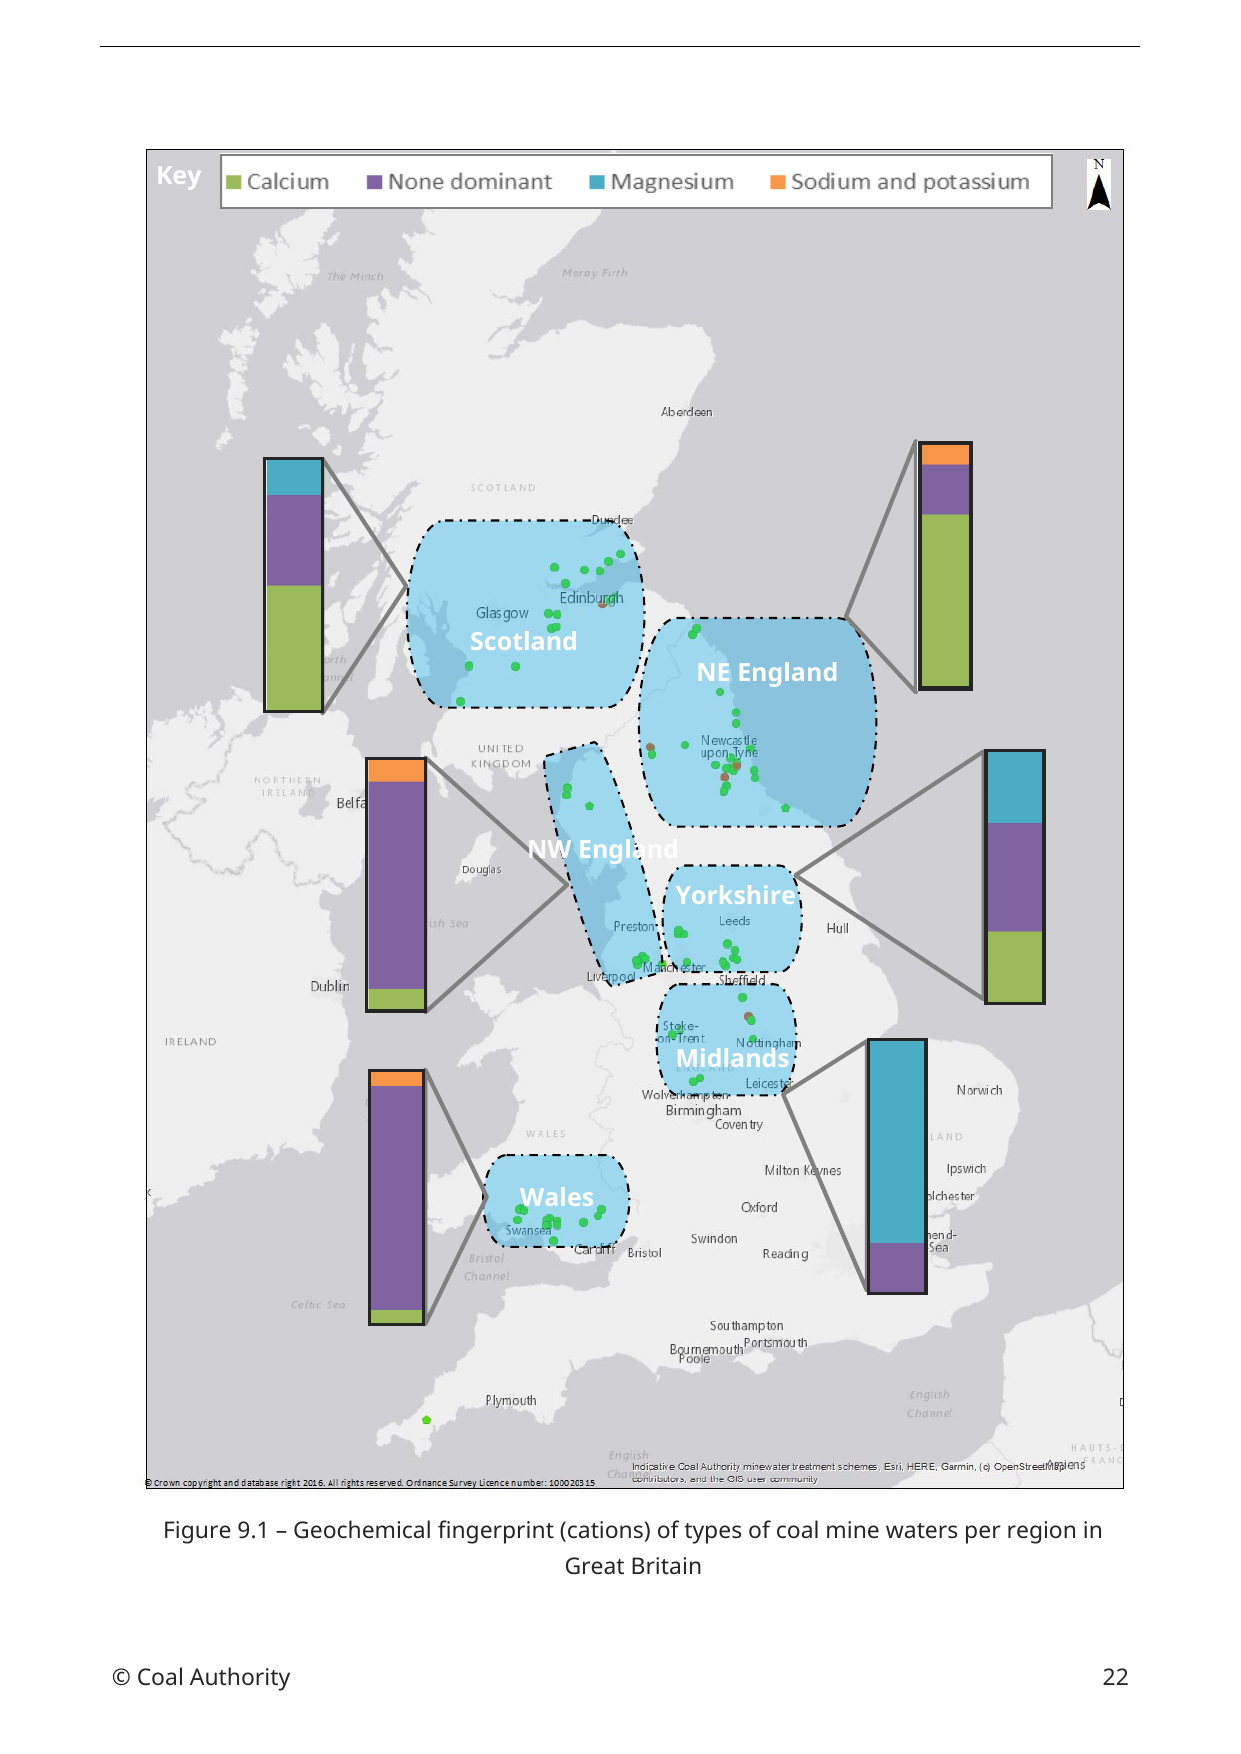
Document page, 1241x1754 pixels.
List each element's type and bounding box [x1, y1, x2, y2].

picture [100, 100, 1163, 1601]
